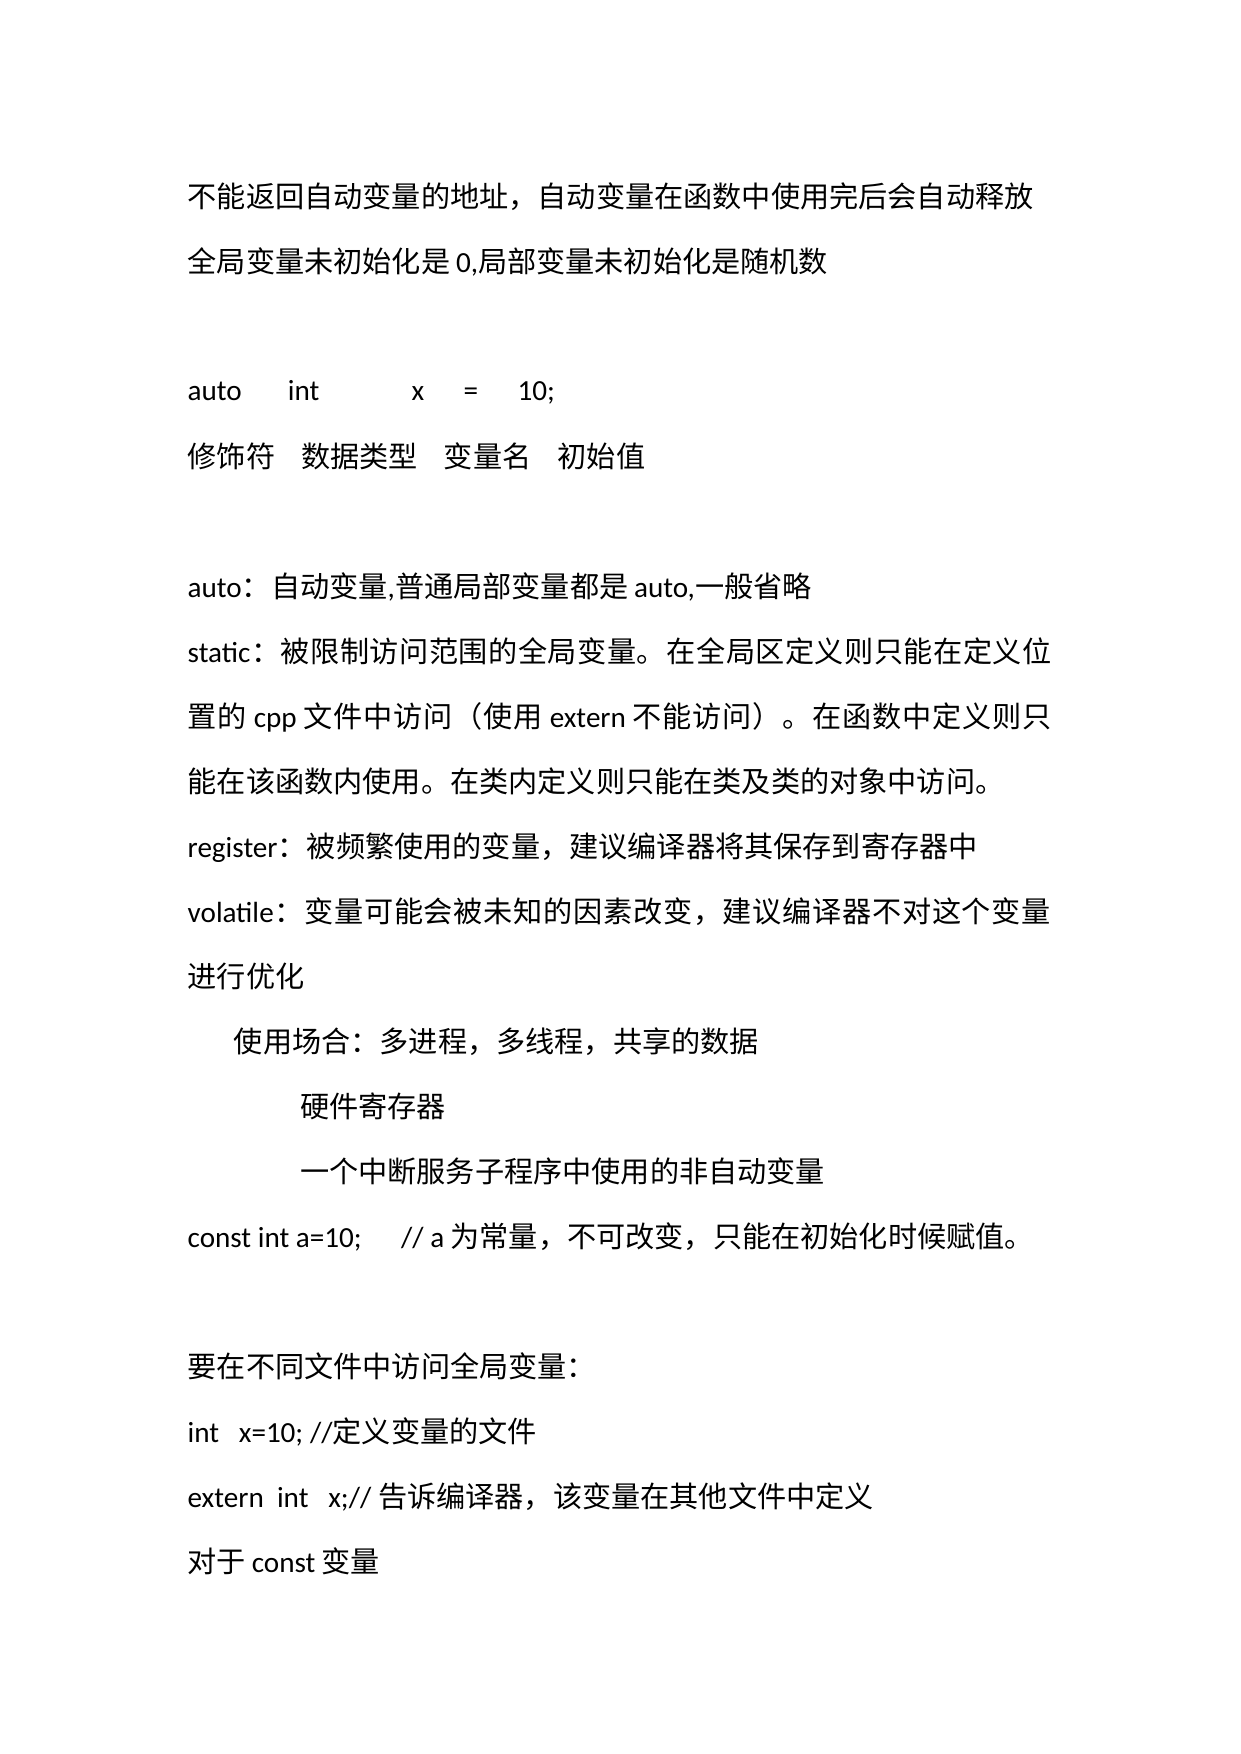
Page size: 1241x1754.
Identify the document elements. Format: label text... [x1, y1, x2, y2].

text 使用场合：多进程，多线程，共享的数据 [187, 1007, 1053, 1072]
text auto：自动变量,普通局部变量都是auto,一般省略 [187, 552, 1053, 617]
text 对于const变量 [187, 1527, 1053, 1592]
text static：被限制访问范围的全局变量。在全局区定义则只能在定义位置的cpp文件中访问（使用extern不能访问）。在函数中定义则只能在该函数内使用。在类内定义则只能在类及类的对象中访问。 [187, 617, 1053, 812]
text 修饰符 数据类型 变量名 初始值 [187, 422, 1053, 487]
text volatile：变量可能会被未知的因素改变，建议编译器不对这个变量进行优化 [187, 877, 1053, 1007]
text const int a=10; // a为常量，不可改变，只能在初始化时候赋值。 [187, 1202, 1053, 1267]
text 全局变量未初始化是0,局部变量未初始化是随机数 [187, 227, 1053, 292]
text 要在不同文件中访问全局变量： [187, 1332, 1053, 1397]
text auto int x = 10; [187, 357, 1053, 422]
text 硬件寄存器 [187, 1072, 1053, 1137]
text 不能返回自动变量的地址，自动变量在函数中使用完后会自动释放 [187, 162, 1053, 227]
text register：被频繁使用的变量，建议编译器将其保存到寄存器中 [187, 812, 1053, 877]
text int x=10; //定义变量的文件 [187, 1397, 1053, 1462]
text 一个中断服务子程序中使用的非自动变量 [187, 1137, 1053, 1202]
text extern int x;// 告诉编译器，该变量在其他文件中定义 [187, 1462, 1053, 1527]
